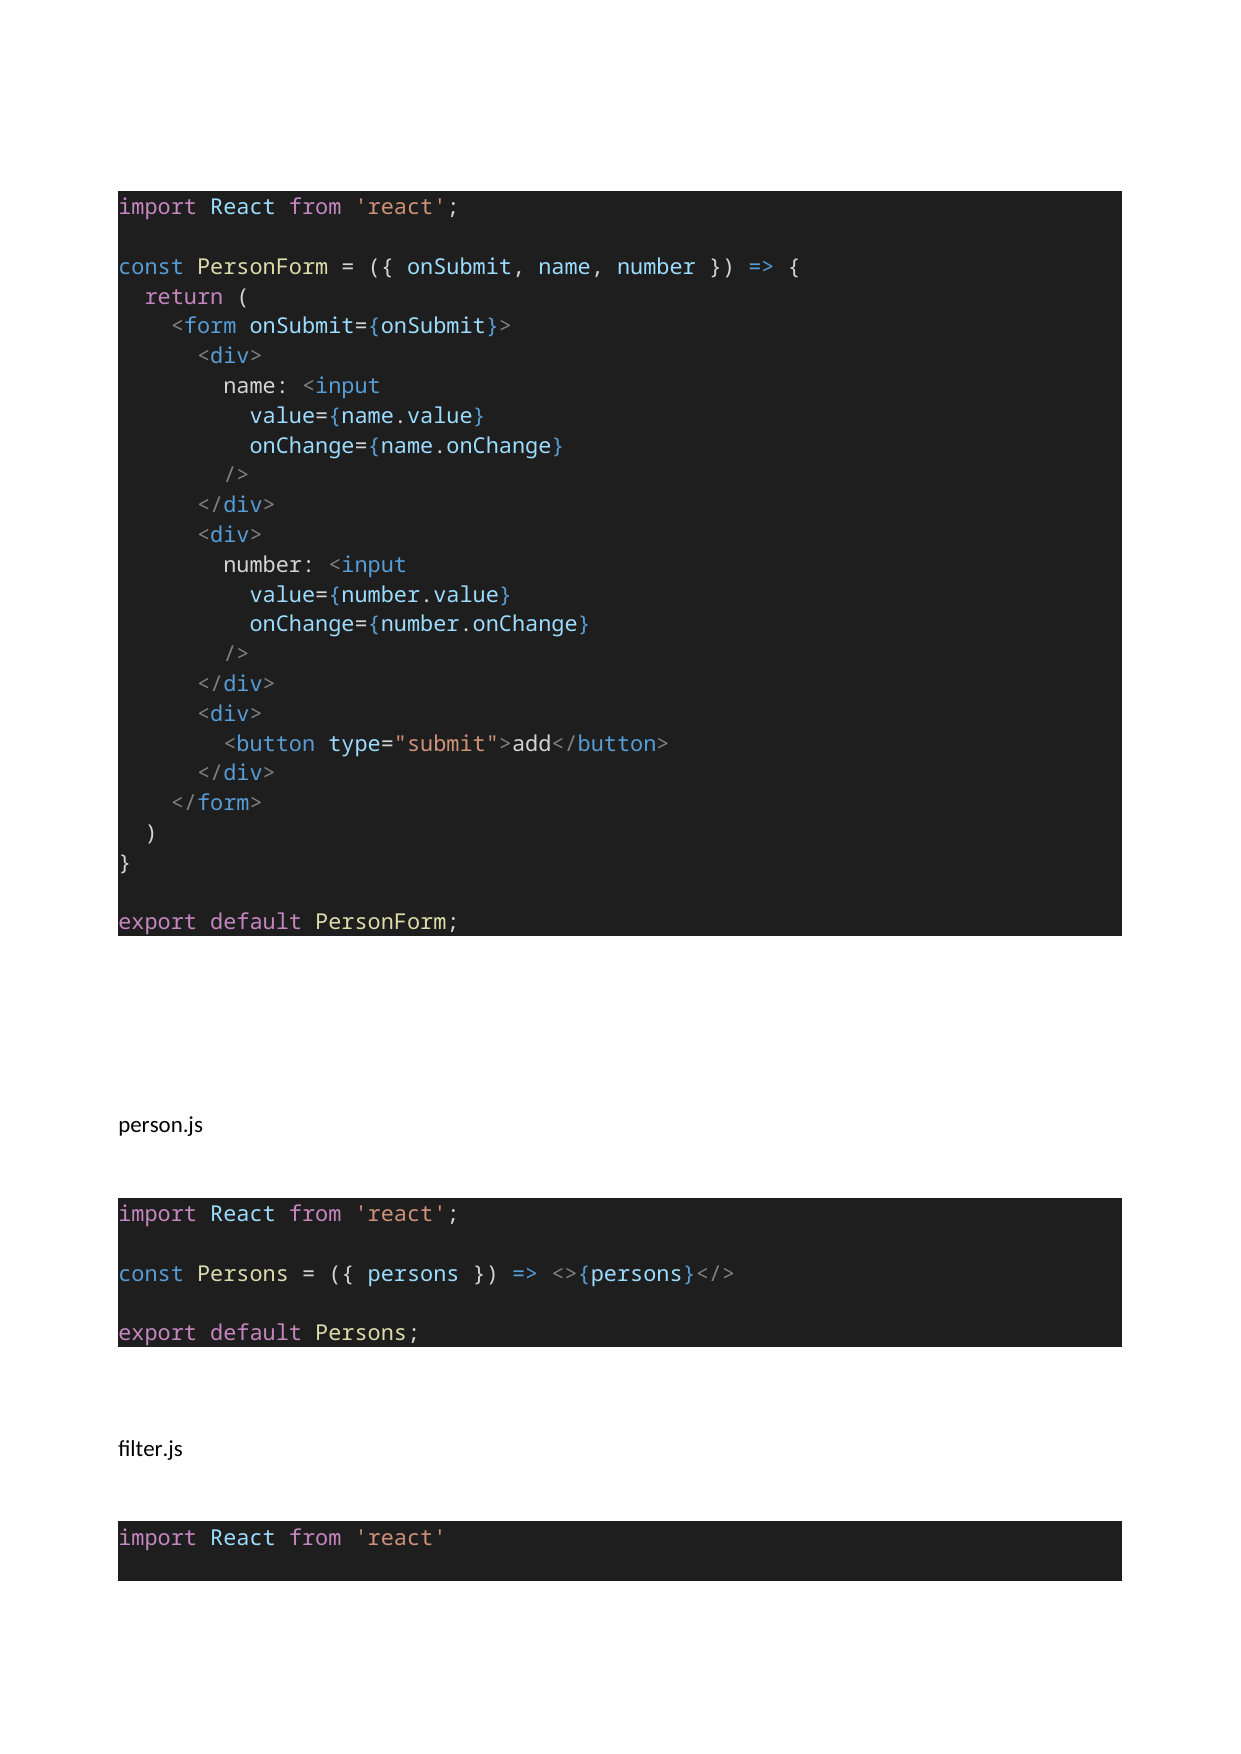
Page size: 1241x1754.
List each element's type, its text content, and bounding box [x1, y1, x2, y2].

text const PersonForm = ({ onSubmit, name, number }) => { [118, 251, 1122, 281]
text value={number.value} [118, 578, 1122, 608]
text <div> [118, 519, 1122, 549]
text import React from 'react'; [118, 191, 1122, 221]
text </div> [118, 668, 1122, 698]
text /> [118, 638, 1122, 668]
text } [118, 847, 1122, 876]
text </form> [118, 787, 1122, 817]
text import React from 'react'; [118, 1198, 1122, 1228]
text </div> [118, 757, 1122, 787]
text value={name.value} [118, 400, 1122, 429]
text person.js [118, 1111, 1122, 1139]
text number: <input [118, 549, 1122, 578]
text return ( [118, 281, 1122, 310]
text /> [118, 459, 1122, 489]
text </div> [118, 489, 1122, 519]
text filter.js [118, 1434, 1122, 1462]
text onChange={name.onChange} [118, 429, 1122, 459]
text import React from 'react' [118, 1521, 1122, 1551]
text export default PersonForm; [118, 906, 1122, 936]
text onChange={number.onChange} [118, 608, 1122, 638]
text <div> [118, 698, 1122, 727]
text ) [118, 817, 1122, 847]
text name: <input [118, 370, 1122, 400]
text export default Persons; [118, 1317, 1122, 1347]
text <div> [118, 340, 1122, 370]
text <button type="submit">add</button> [118, 727, 1122, 757]
text const Persons = ({ persons }) => <>{persons}</> [118, 1257, 1122, 1287]
text <form onSubmit={onSubmit}> [118, 310, 1122, 340]
